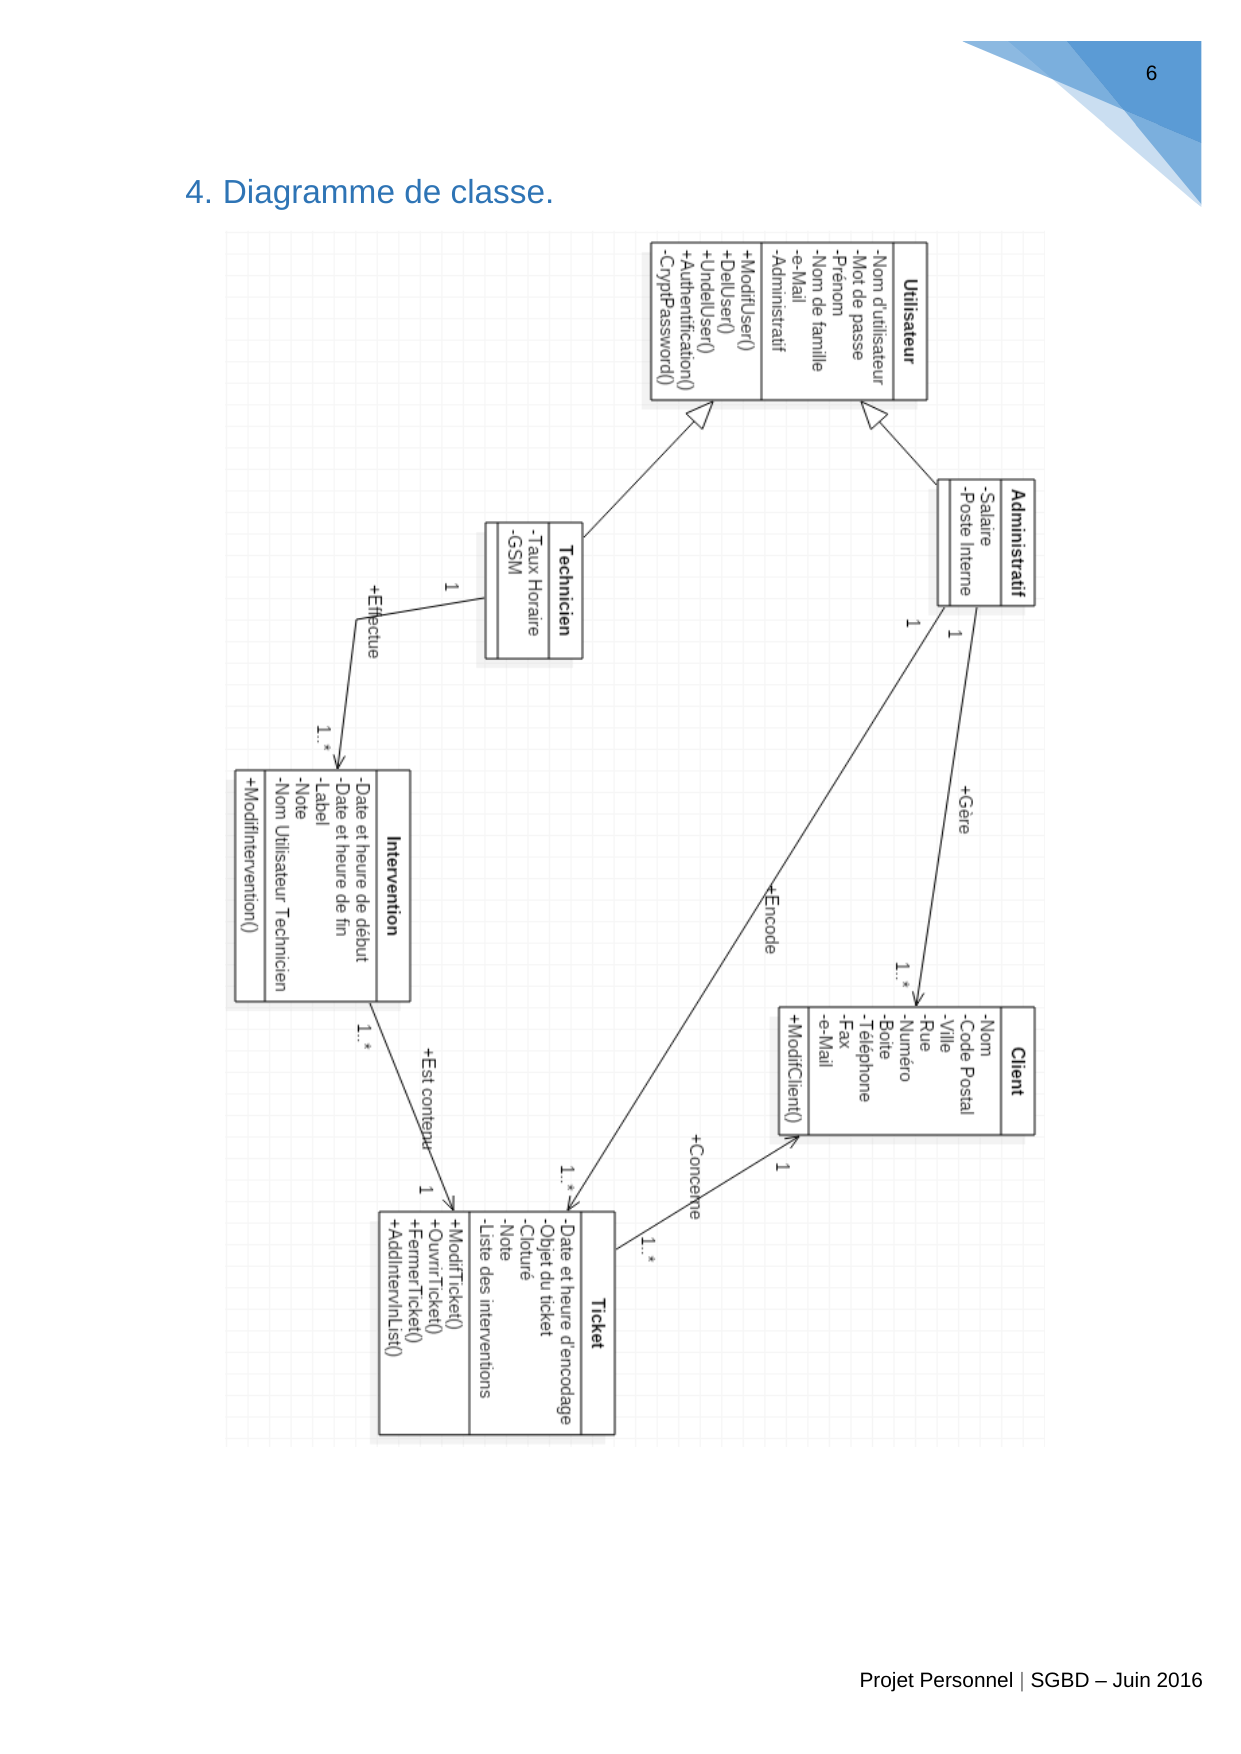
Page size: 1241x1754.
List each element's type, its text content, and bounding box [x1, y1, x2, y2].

picture [225, 232, 1045, 1447]
picture [962, 41, 1202, 207]
subtitle Diagramme de classe. [185, 173, 1093, 211]
